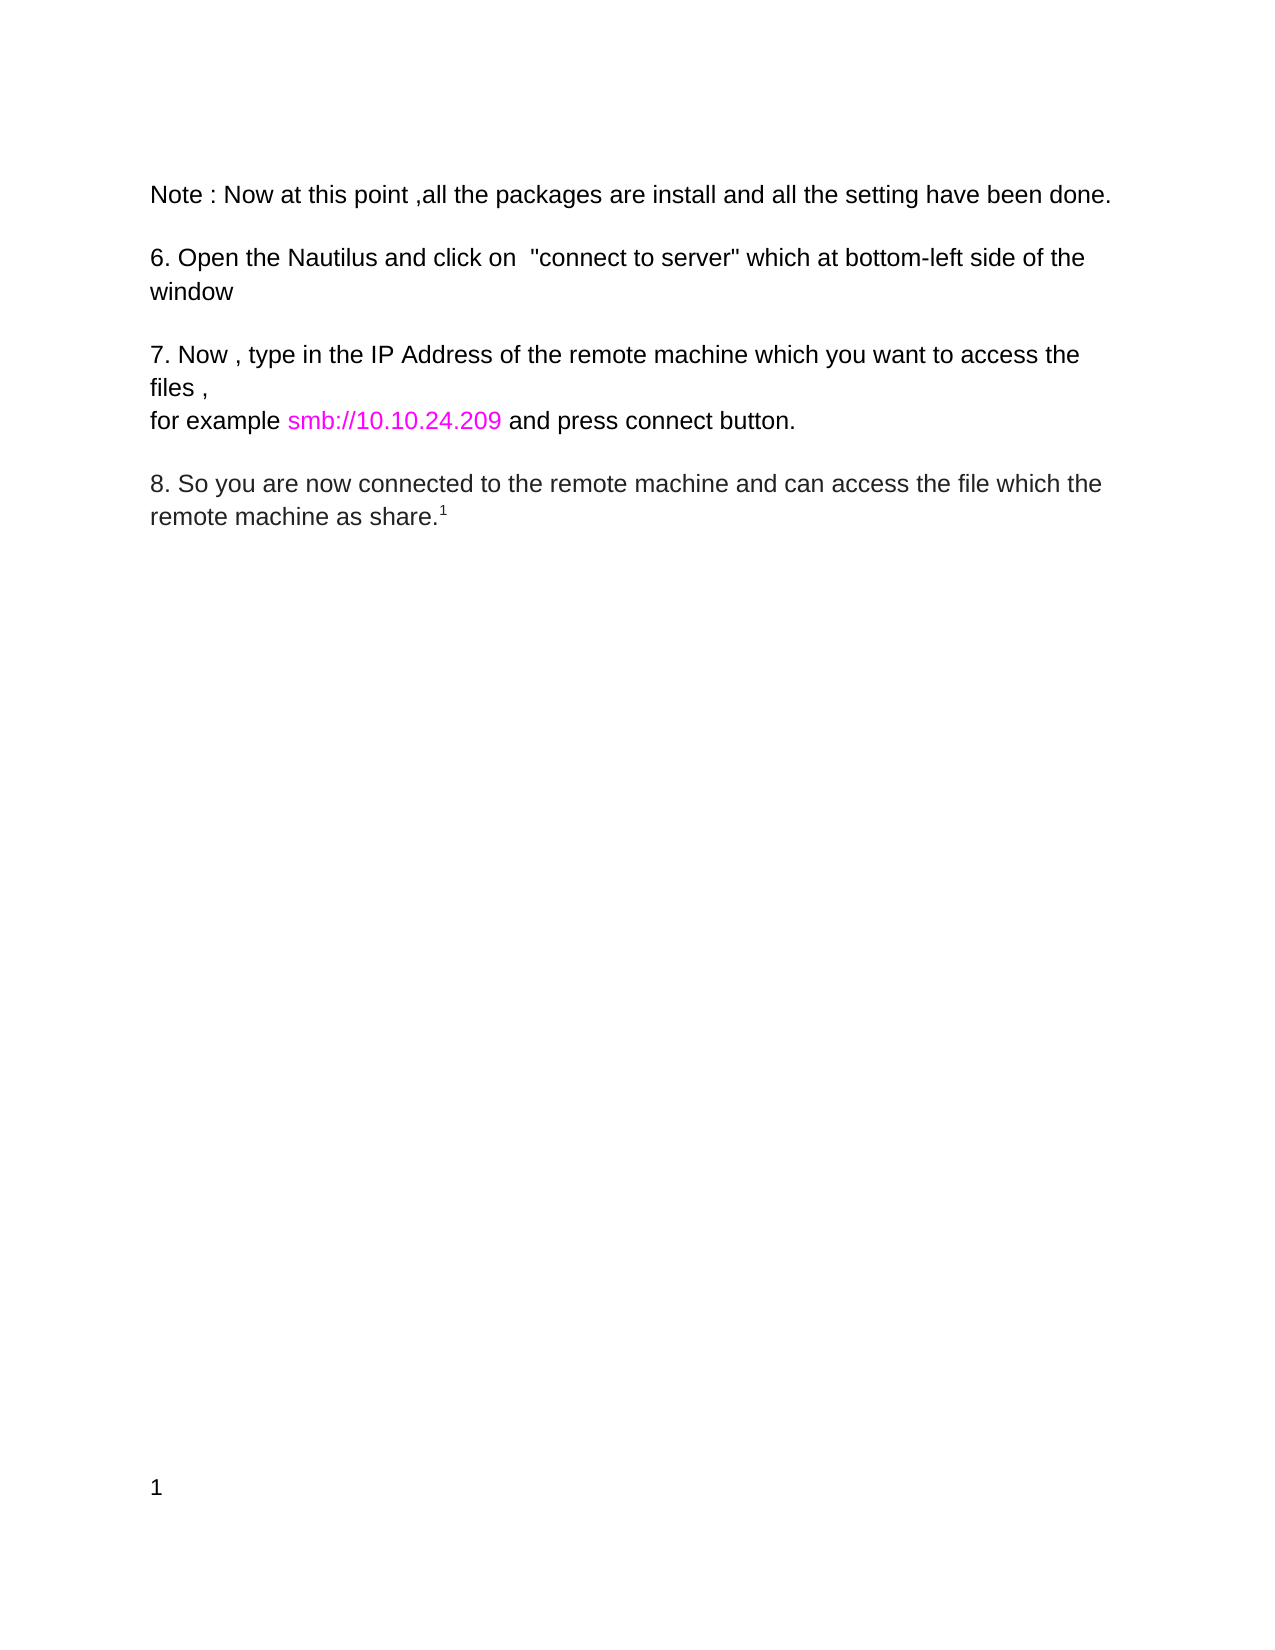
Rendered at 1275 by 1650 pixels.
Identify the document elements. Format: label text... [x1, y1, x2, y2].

text 6. Open the Nautilus and click on "connect to server" which at bottom-left side of the window [150, 243, 1125, 305]
text Note : Now at this point ,all the packages are install and all the setting have been done. [150, 180, 1125, 209]
text 7. Now , type in the IP Address of the remote machine which you want to access the files , [150, 340, 1125, 401]
text 8. So you are now connected to the remote machine and can access the file which the remote machine as share. [150, 469, 1125, 531]
text for example smb://10.10.24.209 and press connect button. [150, 406, 1125, 434]
